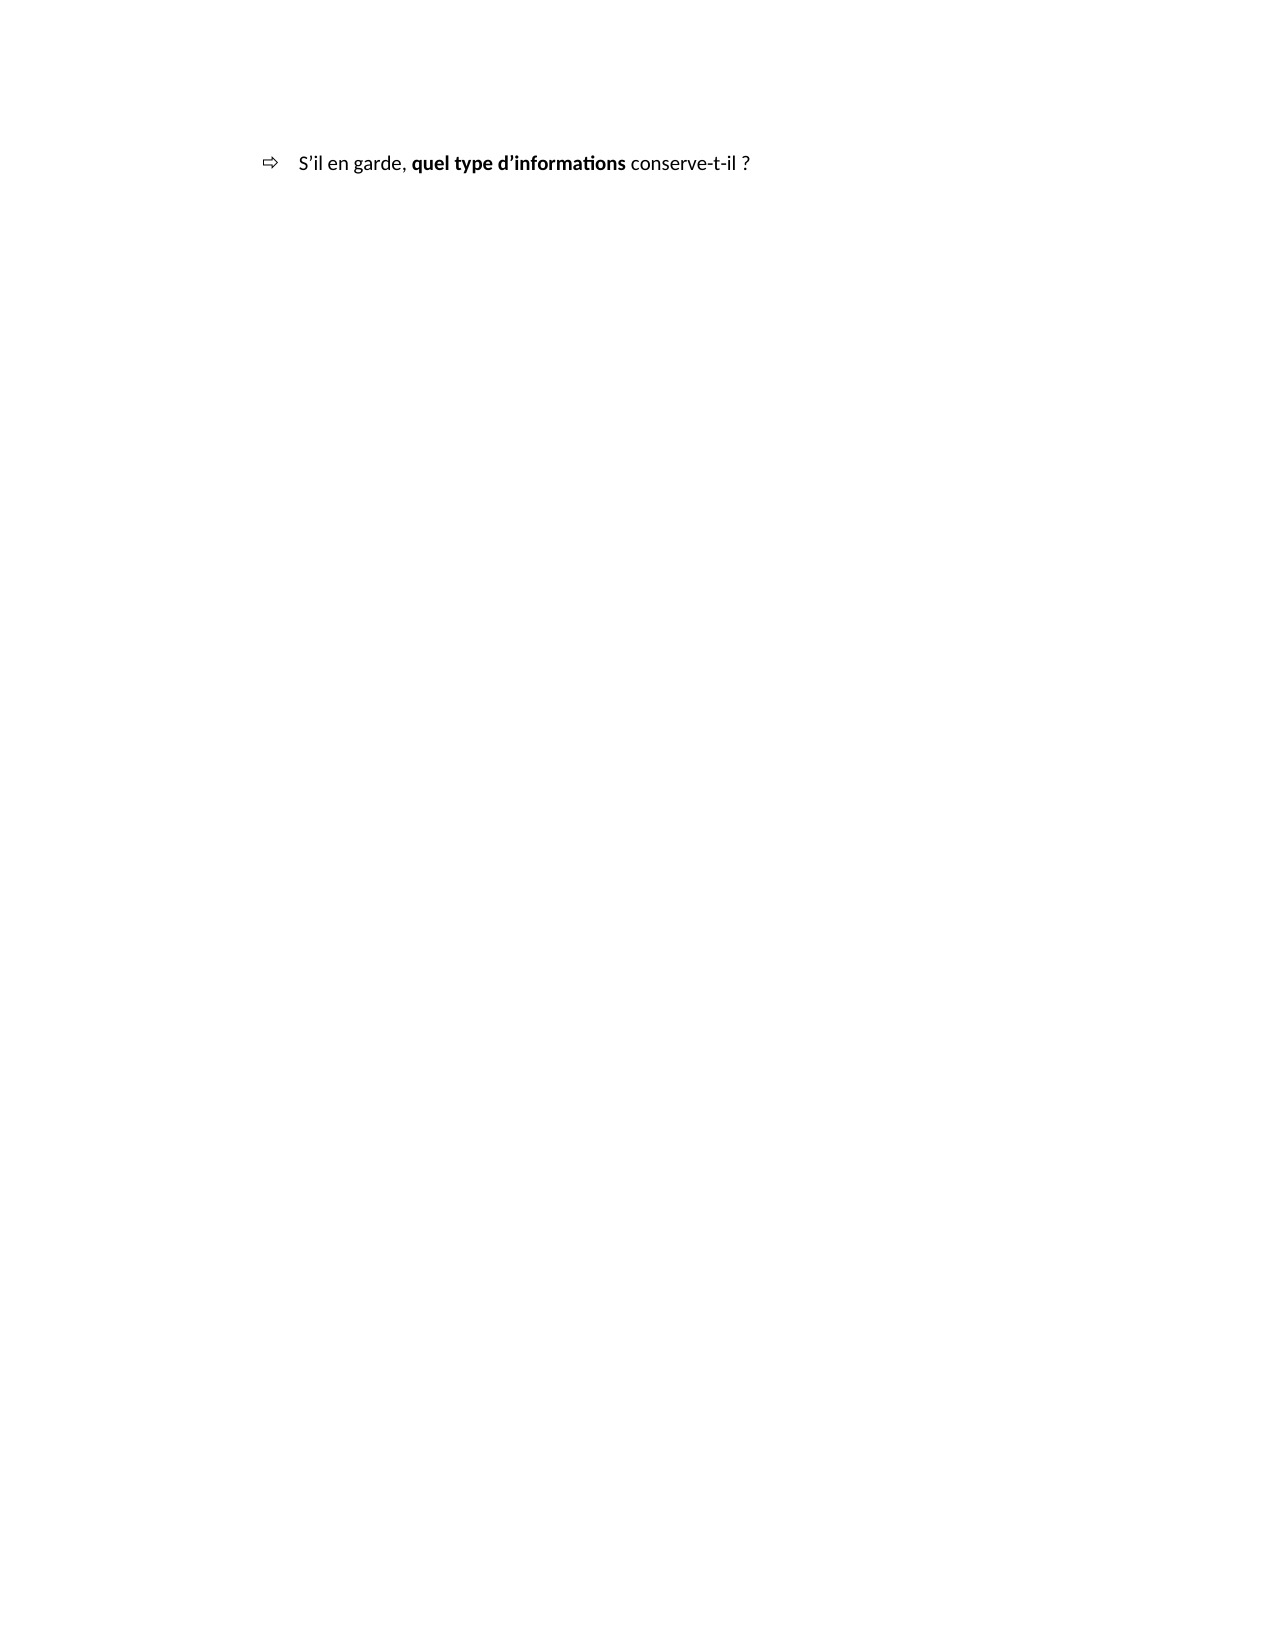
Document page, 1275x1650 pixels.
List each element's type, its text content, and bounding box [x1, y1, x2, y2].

list S’il en garde, quel type d’informations conserve-t-il ? [261, 150, 1087, 175]
